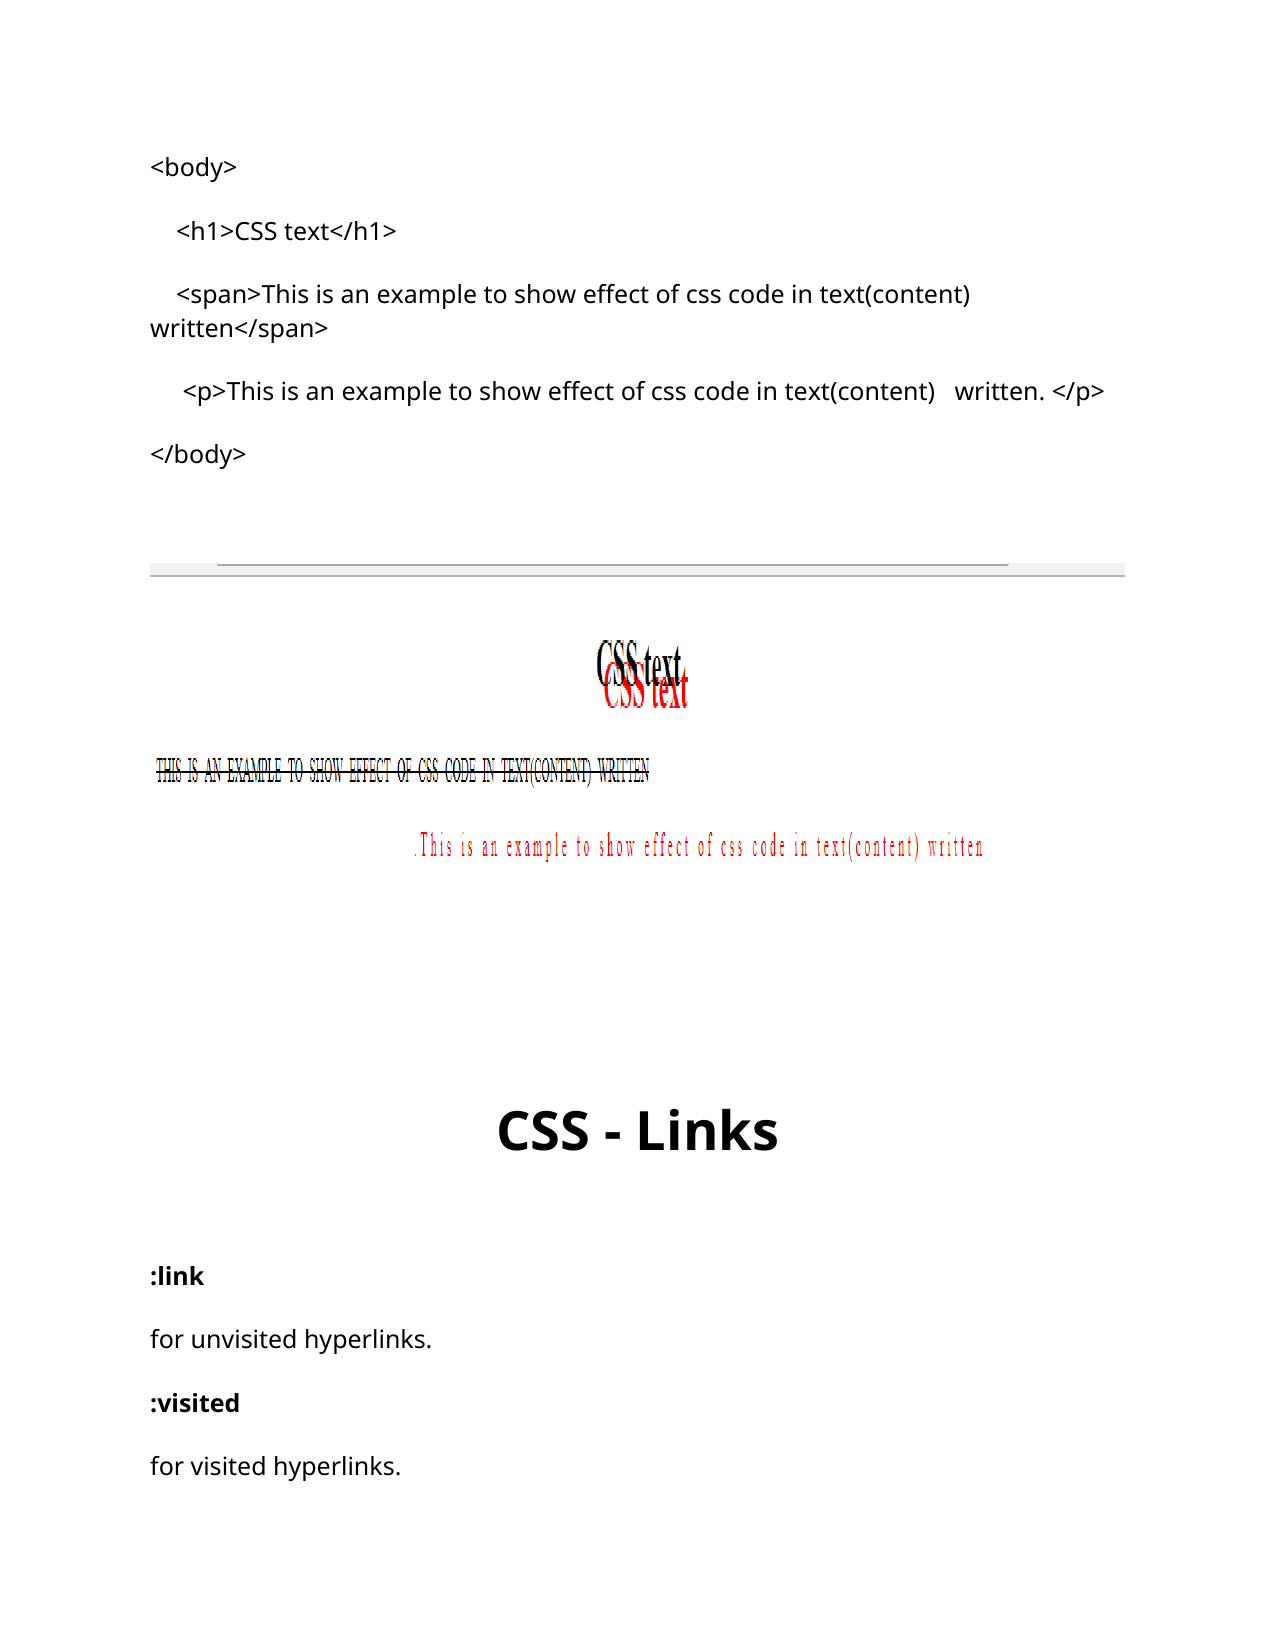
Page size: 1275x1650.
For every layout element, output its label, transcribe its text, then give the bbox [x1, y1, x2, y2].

text </body> [150, 437, 1125, 471]
text for visited hyperlinks. [150, 1448, 1125, 1482]
text <p>This is an example to show effect of css code in text(content) written. </p> [150, 374, 1125, 408]
text <span>This is an example to show effect of css code in text(content) written</span> [150, 276, 1125, 344]
text <body> [150, 150, 1125, 184]
text :visited [150, 1385, 1125, 1419]
text <h1>CSS text</h1> [150, 213, 1125, 247]
picture [150, 563, 1125, 1064]
text for unvisited hyperlinks. [150, 1322, 1125, 1356]
text :link [150, 1259, 1125, 1293]
text CSS - Links [150, 1093, 1125, 1166]
